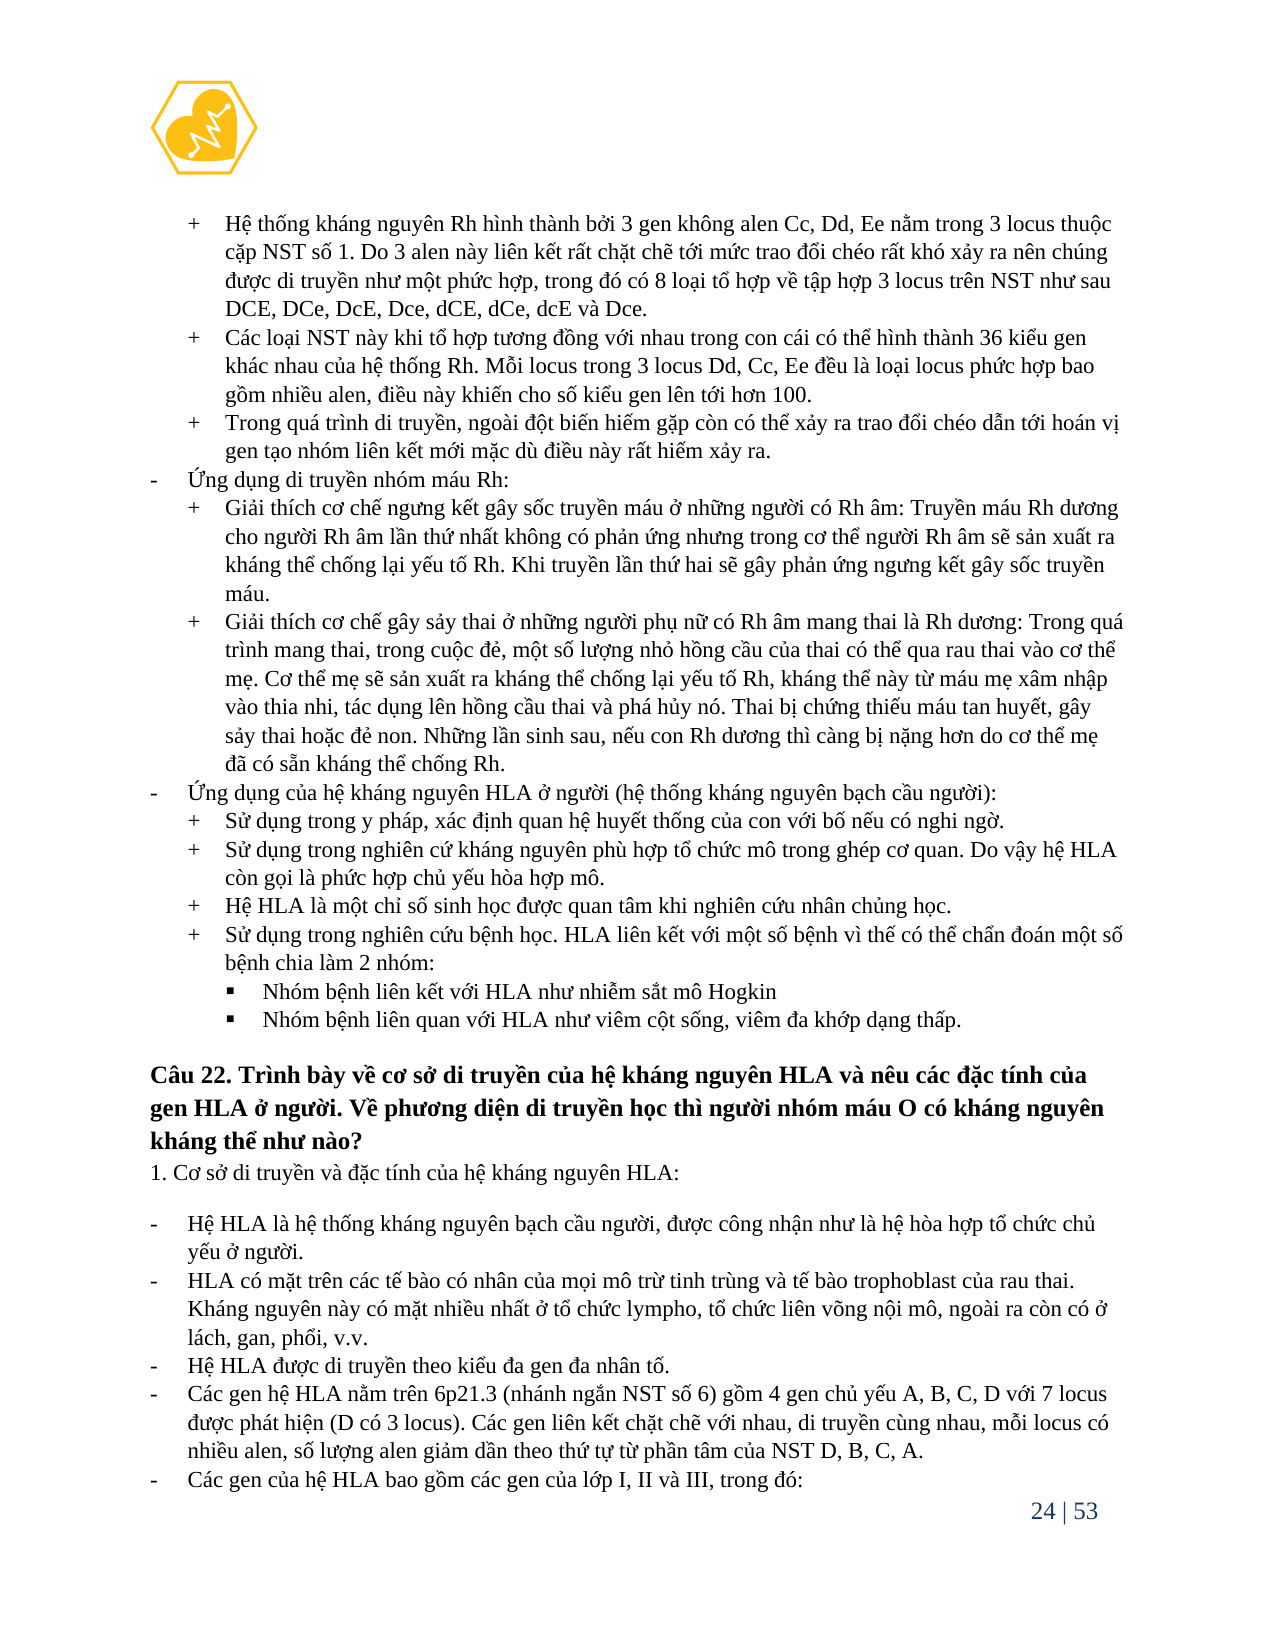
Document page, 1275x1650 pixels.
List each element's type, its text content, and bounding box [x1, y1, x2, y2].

list Hệ HLA là một chỉ số sinh học được quan tâm khi nghiên cứu nhân chủng học. [187, 892, 1125, 919]
list Giải thích cơ chế gây sảy thai ở những người phụ nữ có Rh âm mang thai là Rh dương: Trong quá trình mang thai, trong cuộc đẻ, một số lượng nhỏ hồng cầu của thai có thể qua rau thai vào cơ thể mẹ. Cơ thể mẹ sẽ sản xuất ra kháng thể chống lại yếu tố Rh, kháng thể này từ máu mẹ xâm nhập vào thia nhi, tác dụng lên hồng cầu thai và phá hủy nó. Thai bị chứng thiếu máu tan huyết, gây sảy thai hoặc đẻ non. Những lần sinh sau, nếu con Rh dương thì càng bị nặng hơn do cơ thể mẹ đã có sẵn kháng thể chống Rh. [187, 608, 1125, 777]
list Ứng dụng di truyền nhóm máu Rh: [150, 466, 1125, 492]
picture [150, 73, 258, 182]
list Nhóm bệnh liên quan với HLA như viêm cột sống, viêm đa khớp dạng thấp. [225, 1006, 1125, 1033]
list Sử dụng trong nghiên cứ kháng nguyên phù hợp tổ chức mô trong ghép cơ quan. Do vậy hệ HLA còn gọi là phức hợp chủ yếu hòa hợp mô. [187, 836, 1125, 890]
list Hệ HLA là hệ thống kháng nguyên bạch cầu người, được công nhận như là hệ hòa hợp tổ chức chủ yếu ở người. [150, 1210, 1125, 1264]
subtitle Câu 22. Trình bày về cơ sở di truyền của hệ kháng nguyên HLA và nêu các đặc tính của gen HLA ở người. Về phương diện di truyền học thì người nhóm máu O có kháng nguyên kháng thể như nào? [150, 1060, 1125, 1154]
text 1. Cơ sở di truyền và đặc tính của hệ kháng nguyên HLA: [150, 1159, 1125, 1185]
list Nhóm bệnh liên kết với HLA như nhiễm sắt mô Hogkin [225, 978, 1125, 1004]
list Hệ HLA được di truyền theo kiểu đa gen đa nhân tố. [150, 1352, 1125, 1378]
list HLA có mặt trên các tế bào có nhân của mọi mô trừ tinh trùng và tế bào trophoblast của rau thai. Kháng nguyên này có mặt nhiều nhất ở tổ chức lympho, tổ chức liên võng nội mô, ngoài ra còn có ở lách, gan, phổi, v.v. [150, 1267, 1125, 1350]
list Ứng dụng của hệ kháng nguyên HLA ở người (hệ thống kháng nguyên bạch cầu người): [150, 779, 1125, 805]
list Trong quá trình di truyền, ngoài đột biến hiếm gặp còn có thể xảy ra trao đổi chéo dẫn tới hoán vị gen tạo nhóm liên kết mới mặc dù điều này rất hiếm xảy ra. [187, 409, 1125, 464]
list Các loại NST này khi tổ hợp tương đồng với nhau trong con cái có thể hình thành 36 kiểu gen khác nhau của hệ thống Rh. Mỗi locus trong 3 locus Dd, Cc, Ee đều là loại locus phức hợp bao gồm nhiều alen, điều này khiến cho số kiểu gen lên tới hơn 100. [187, 324, 1125, 407]
list Hệ thống kháng nguyên Rh hình thành bởi 3 gen không alen Cc, Dd, Ee nằm trong 3 locus thuộc cặp NST số 1. Do 3 alen này liên kết rất chặt chẽ tới mức trao đổi chéo rất khó xảy ra nên chúng được di truyền như một phức hợp, trong đó có 8 loại tổ hợp về tập hợp 3 locus trên NST như sau DCE, DCe, DcE, Dce, dCE, dCe, dcE và Dce. [187, 210, 1125, 322]
list Các gen hệ HLA nằm trên 6p21.3 (nhánh ngắn NST số 6) gồm 4 gen chủ yếu A, B, C, D với 7 locus được phát hiện (D có 3 locus). Các gen liên kết chặt chẽ với nhau, di truyền cùng nhau, mỗi locus có nhiều alen, số lượng alen giảm dần theo thứ tự từ phần tâm của NST D, B, C, A. [150, 1380, 1125, 1464]
list Giải thích cơ chế ngưng kết gây sốc truyền máu ở những người có Rh âm: Truyền máu Rh dương cho người Rh âm lần thứ nhất không có phản ứng nhưng trong cơ thể người Rh âm sẽ sản xuất ra kháng thể chống lại yếu tố Rh. Khi truyền lần thứ hai sẽ gây phản ứng ngưng kết gây sốc truyền máu. [187, 494, 1125, 606]
list Sử dụng trong nghiên cứu bệnh học. HLA liên kết với một số bệnh vì thế có thể chẩn đoán một số bệnh chia làm 2 nhóm: [187, 921, 1125, 976]
list Sử dụng trong y pháp, xác định quan hệ huyết thống của con với bố nếu có nghi ngờ. [187, 807, 1125, 833]
list Các gen của hệ HLA bao gồm các gen của lớp I, II và III, trong đó: [150, 1466, 1125, 1492]
